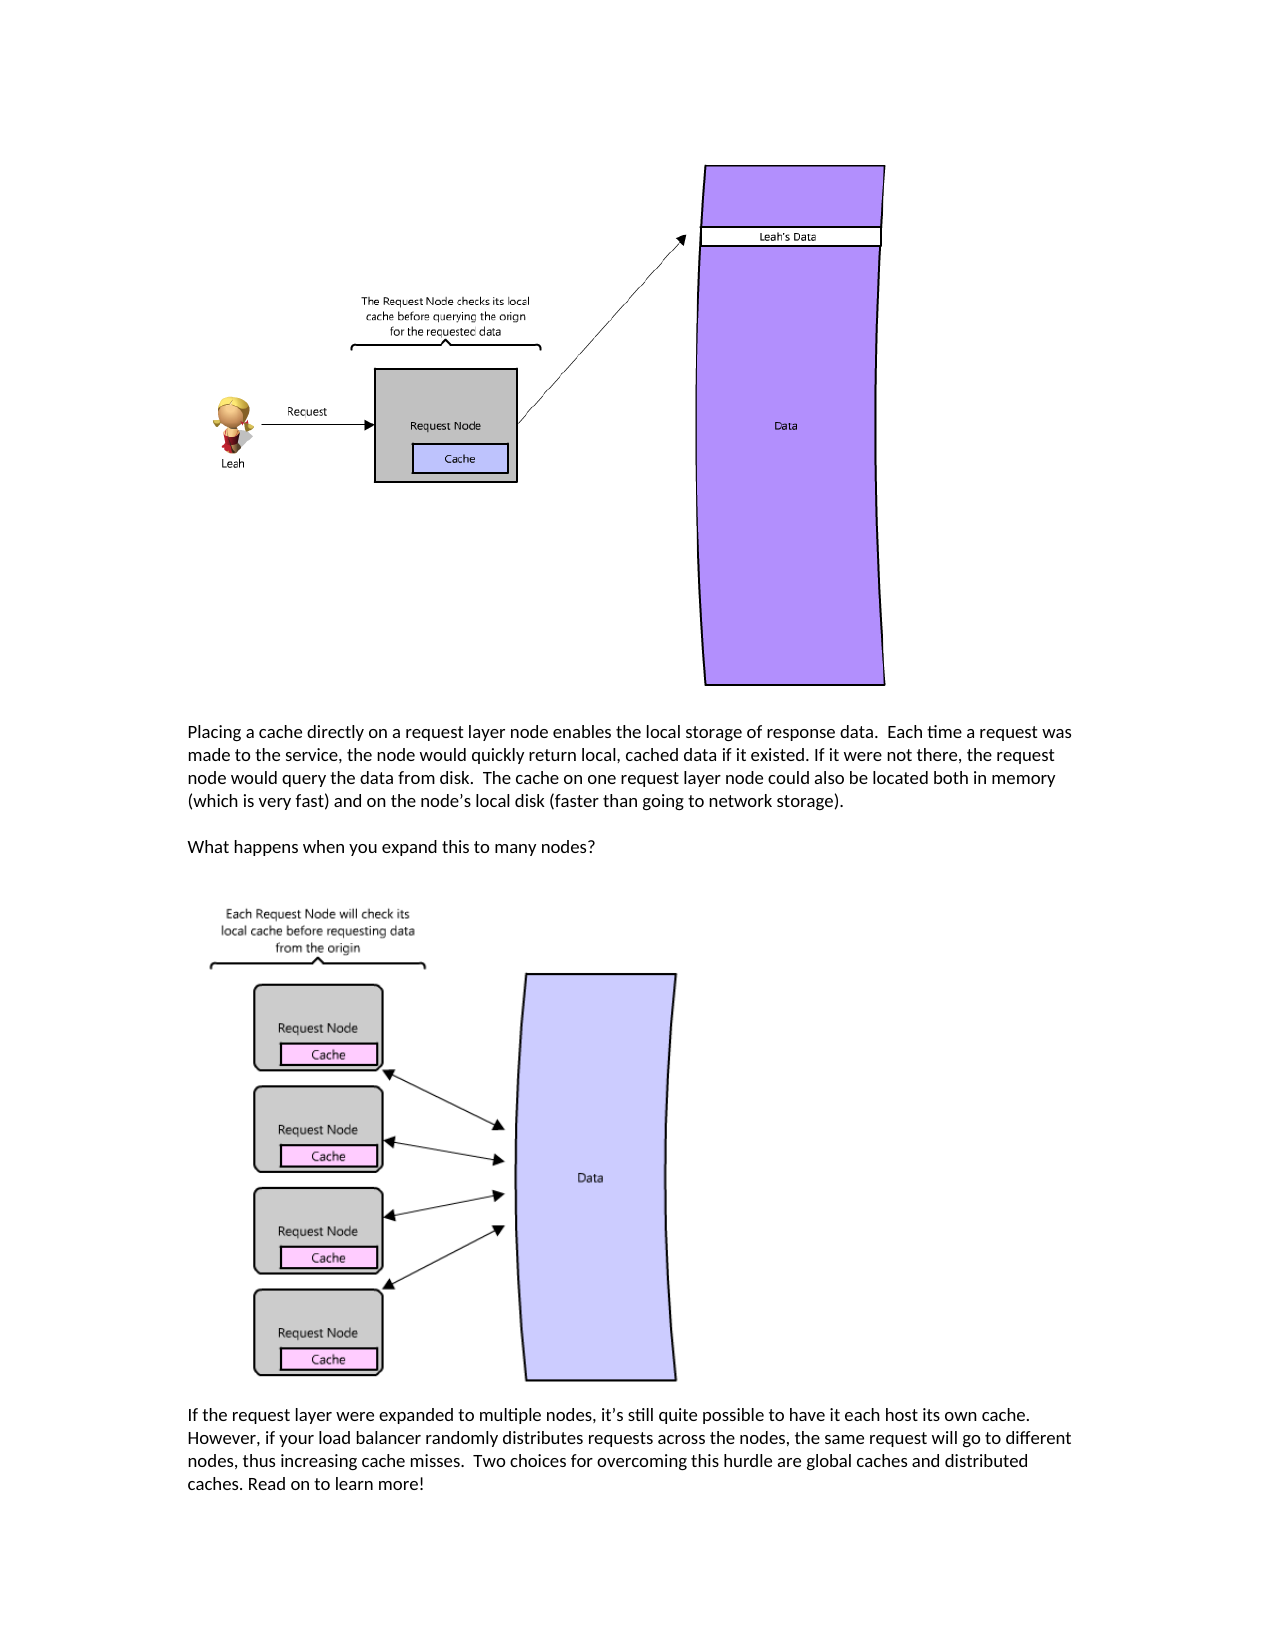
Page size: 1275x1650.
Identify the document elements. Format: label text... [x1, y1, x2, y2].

text Placing a cache directly on a request layer node enables the local storage of response data. Each time a request was made to the service, the node would quickly return local, cached data if it existed. If it were not there, the request node would query the data from disk. The cache on one request layer node could also be located both in memory (which is very fast) and on the node’s local disk (faster than going to network storage). [187, 721, 1087, 812]
text What happens when you expand this to many nodes? [187, 835, 1087, 858]
picture [187, 150, 901, 698]
picture [187, 881, 700, 1404]
text If the request layer were expanded to multiple nodes, it’s still quite possible to have it each host its own cache. However, if your load balancer randomly distributes requests across the nodes, the same request will go to different nodes, thus increasing cache misses. Two choices for overcoming this hurdle are global caches and distributed caches. Read on to learn more! [187, 1404, 1087, 1495]
